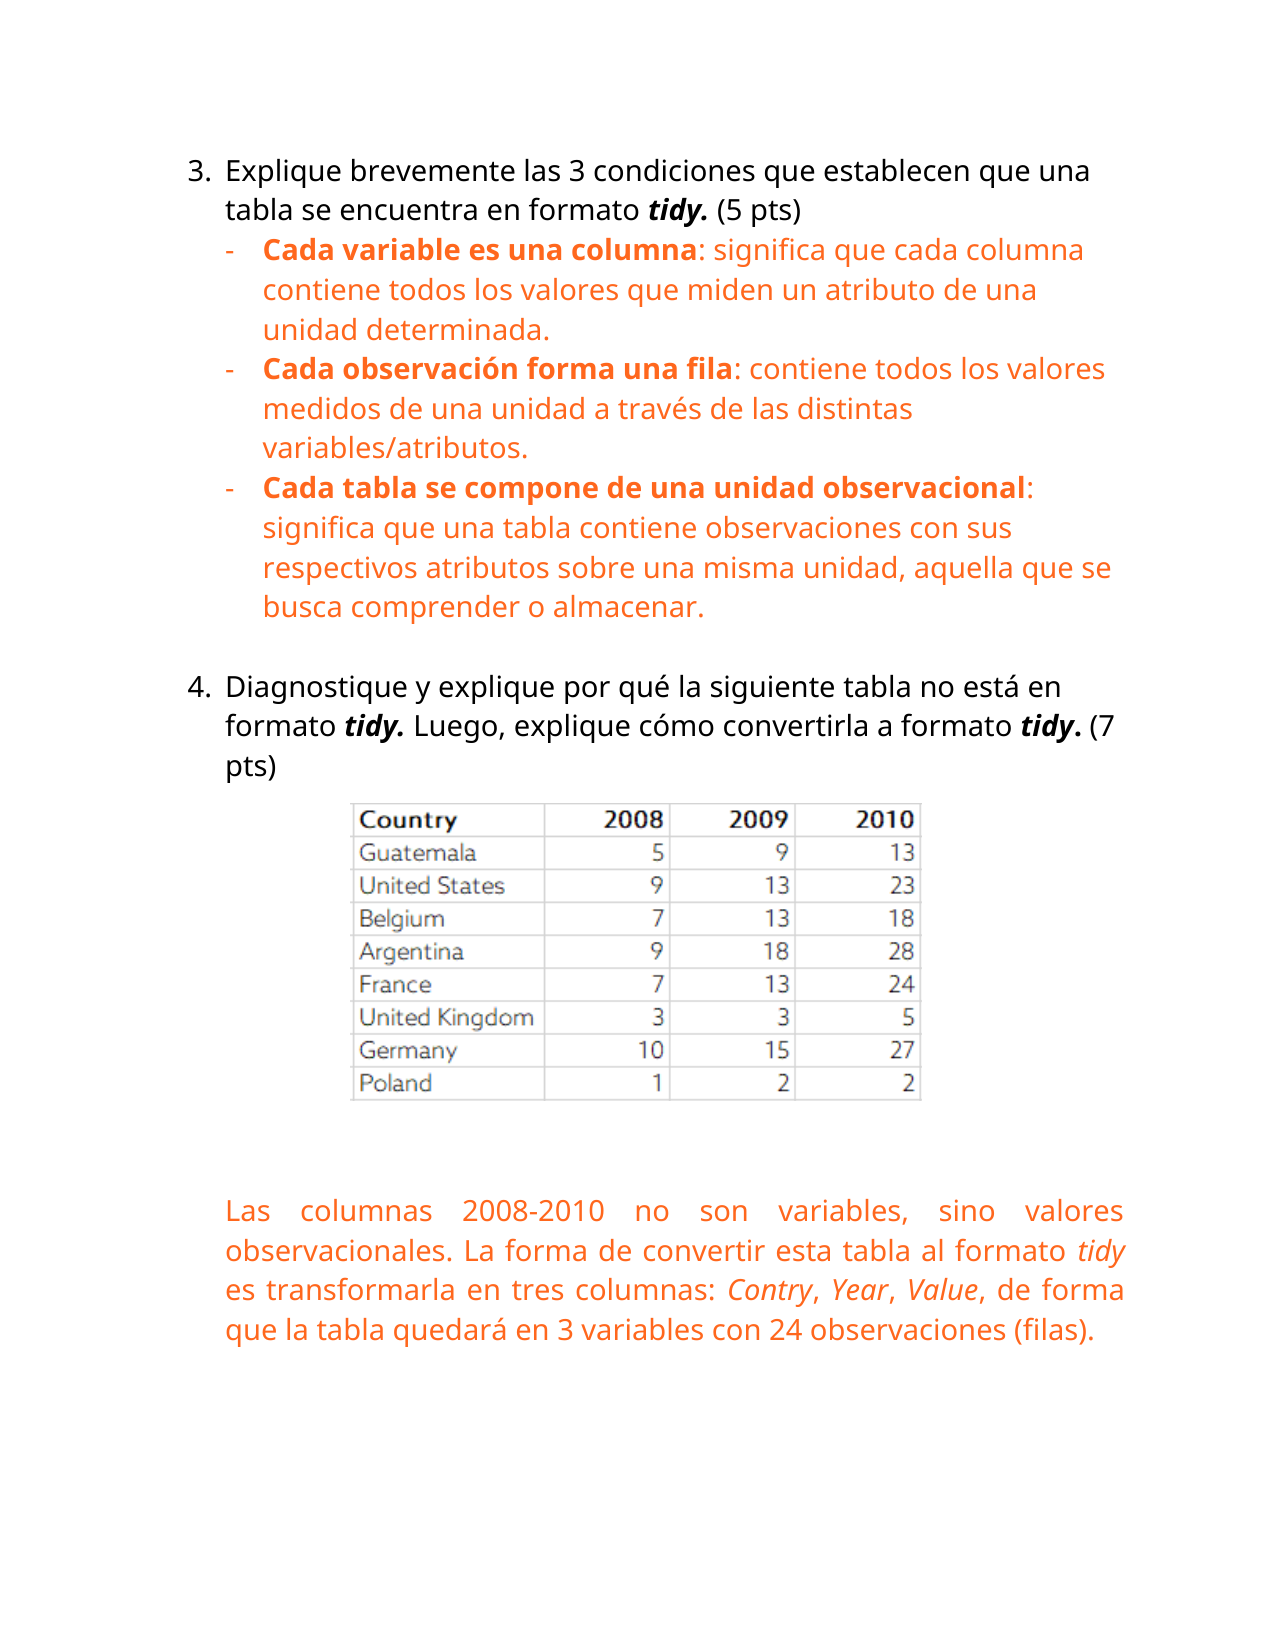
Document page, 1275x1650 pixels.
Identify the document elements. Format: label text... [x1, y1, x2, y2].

list Cada observación forma una fila: contiene todos los valores medidos de una unidad a través de las distintas variables/atributos. [225, 348, 1125, 467]
list Diagnostique y explique por qué la siguiente tabla no está en formato tidy. Luego, explique cómo convertirla a formato tidy. (7 pts) [187, 666, 1125, 785]
list Cada variable es una columna: significa que cada columna contiene todos los valores que miden un atributo de una unidad determinada. [225, 229, 1125, 348]
list Cada tabla se compone de una unidad observacional: significa que una tabla contiene observaciones con sus respectivos atributos sobre una misma unidad, aquella que se busca comprender o almacenar. [225, 467, 1125, 626]
list Las columnas 2008-2010 no son variables, sino valores observacionales. La forma de convertir esta tabla al formato tidy es transformarla en tres columnas: Contry, Year, Value, de forma que la tabla quedará en 3 variables con 24 observaciones (filas). [225, 1190, 1125, 1349]
picture [350, 803, 922, 1101]
list Explique brevemente las 3 condiciones que establecen que una tabla se encuentra en formato tidy. (5 pts) [187, 150, 1125, 229]
